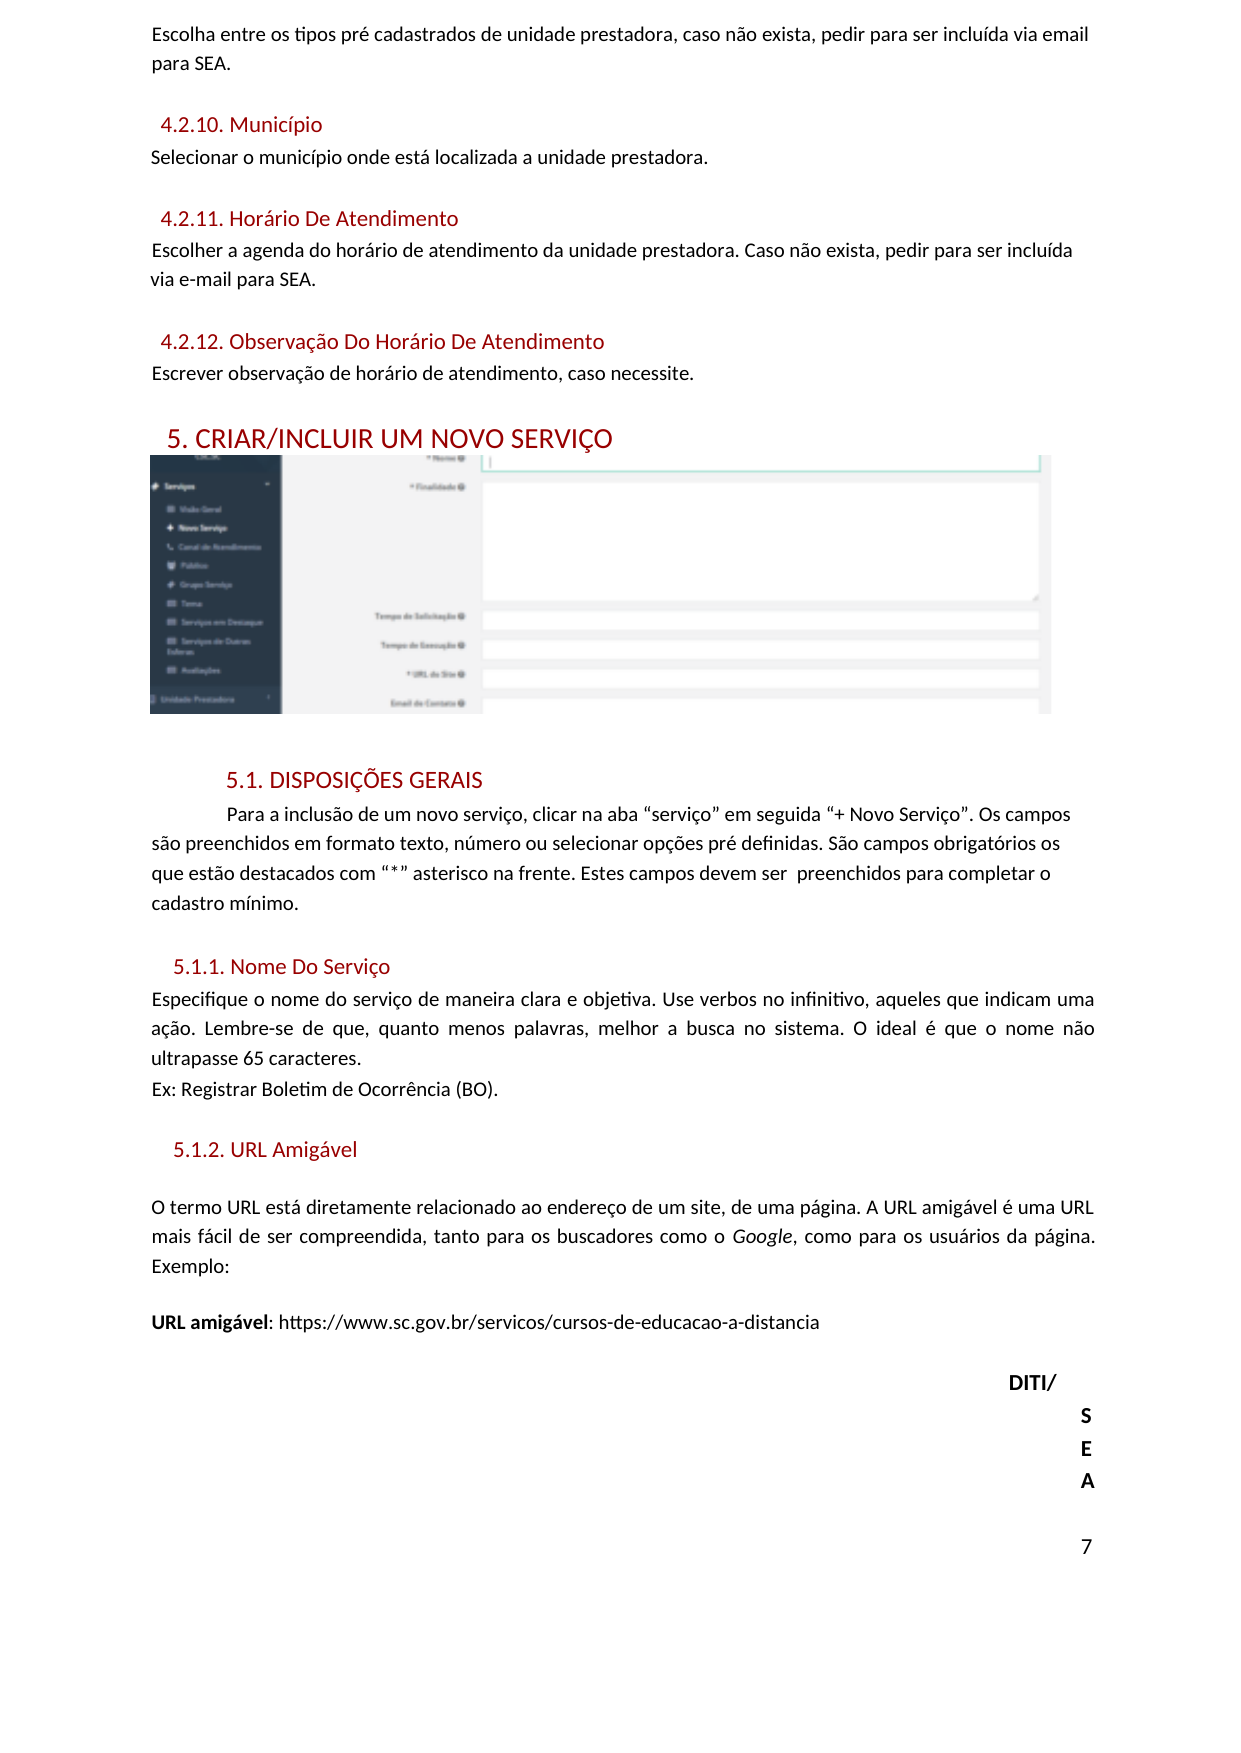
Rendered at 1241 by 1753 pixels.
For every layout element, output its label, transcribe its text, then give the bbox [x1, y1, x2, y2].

text DITI/SEA 7 [1009, 1368, 1092, 1591]
text Ex: Registrar Boletim de Ocorrência (BO). [152, 1076, 1131, 1102]
text Escolher a agenda do horário de atendimento da unidade prestadora. Caso não exista, pedir para ser incluída via e-mail para SEA. [150, 237, 1096, 292]
text URL amigável: https://www.sc.gov.br/servicos/cursos-de-educacao-a-distancia [151, 1309, 1131, 1334]
picture [150, 455, 1052, 714]
text 4.2.10. Município [160, 110, 1131, 138]
text 5.1.1. Nome Do Serviço [173, 952, 1131, 980]
text 4.2.12. Observação Do Horário De Atendimento [160, 327, 1131, 355]
text 4.2.11. Horário De Atendimento [160, 204, 1131, 232]
text 5.1.2. URL Amigável [173, 1136, 1131, 1163]
text Escolha entre os tipos pré cadastrados de unidade prestadora, caso não exista, pedir para ser incluída via email para SEA. [151, 21, 1096, 76]
text Selecionar o município onde está localizada a unidade prestadora. [151, 144, 1131, 169]
text Escrever observação de horário de atendimento, caso necessite. [152, 361, 1131, 386]
text 5.1. DISPOSIÇÕES GERAIS [150, 714, 1052, 794]
text 5. CRIAR/INCLUIR UM NOVO SERVIÇO [166, 420, 1131, 456]
text O termo URL está diretamente relacionado ao endereço de um site, de uma página. A URL amigável é uma URL mais fácil de ser compreendida, tanto para os buscadores como o Google, como para os usuários da página. Exemplo: [151, 1194, 1096, 1278]
text Para a inclusão de um novo serviço, clicar na aba “serviço” em seguida “+ Novo Serviço”. Os campos são preenchidos em formato texto, número ou selecionar opções pré definidas. São campos obrigatórios os que estão destacados com “*” asterisco na frente. Estes campos devem ser preenchidos para completar o cadastro mínimo. [151, 801, 1096, 915]
text Especifique o nome do serviço de maneira clara e objetiva. Use verbos no infinitivo, aqueles que indicam uma ação. Lembre-se de que, quanto menos palavras, melhor a busca no sistema. O ideal é que o nome não ultrapasse 65 caracteres. [151, 986, 1096, 1071]
